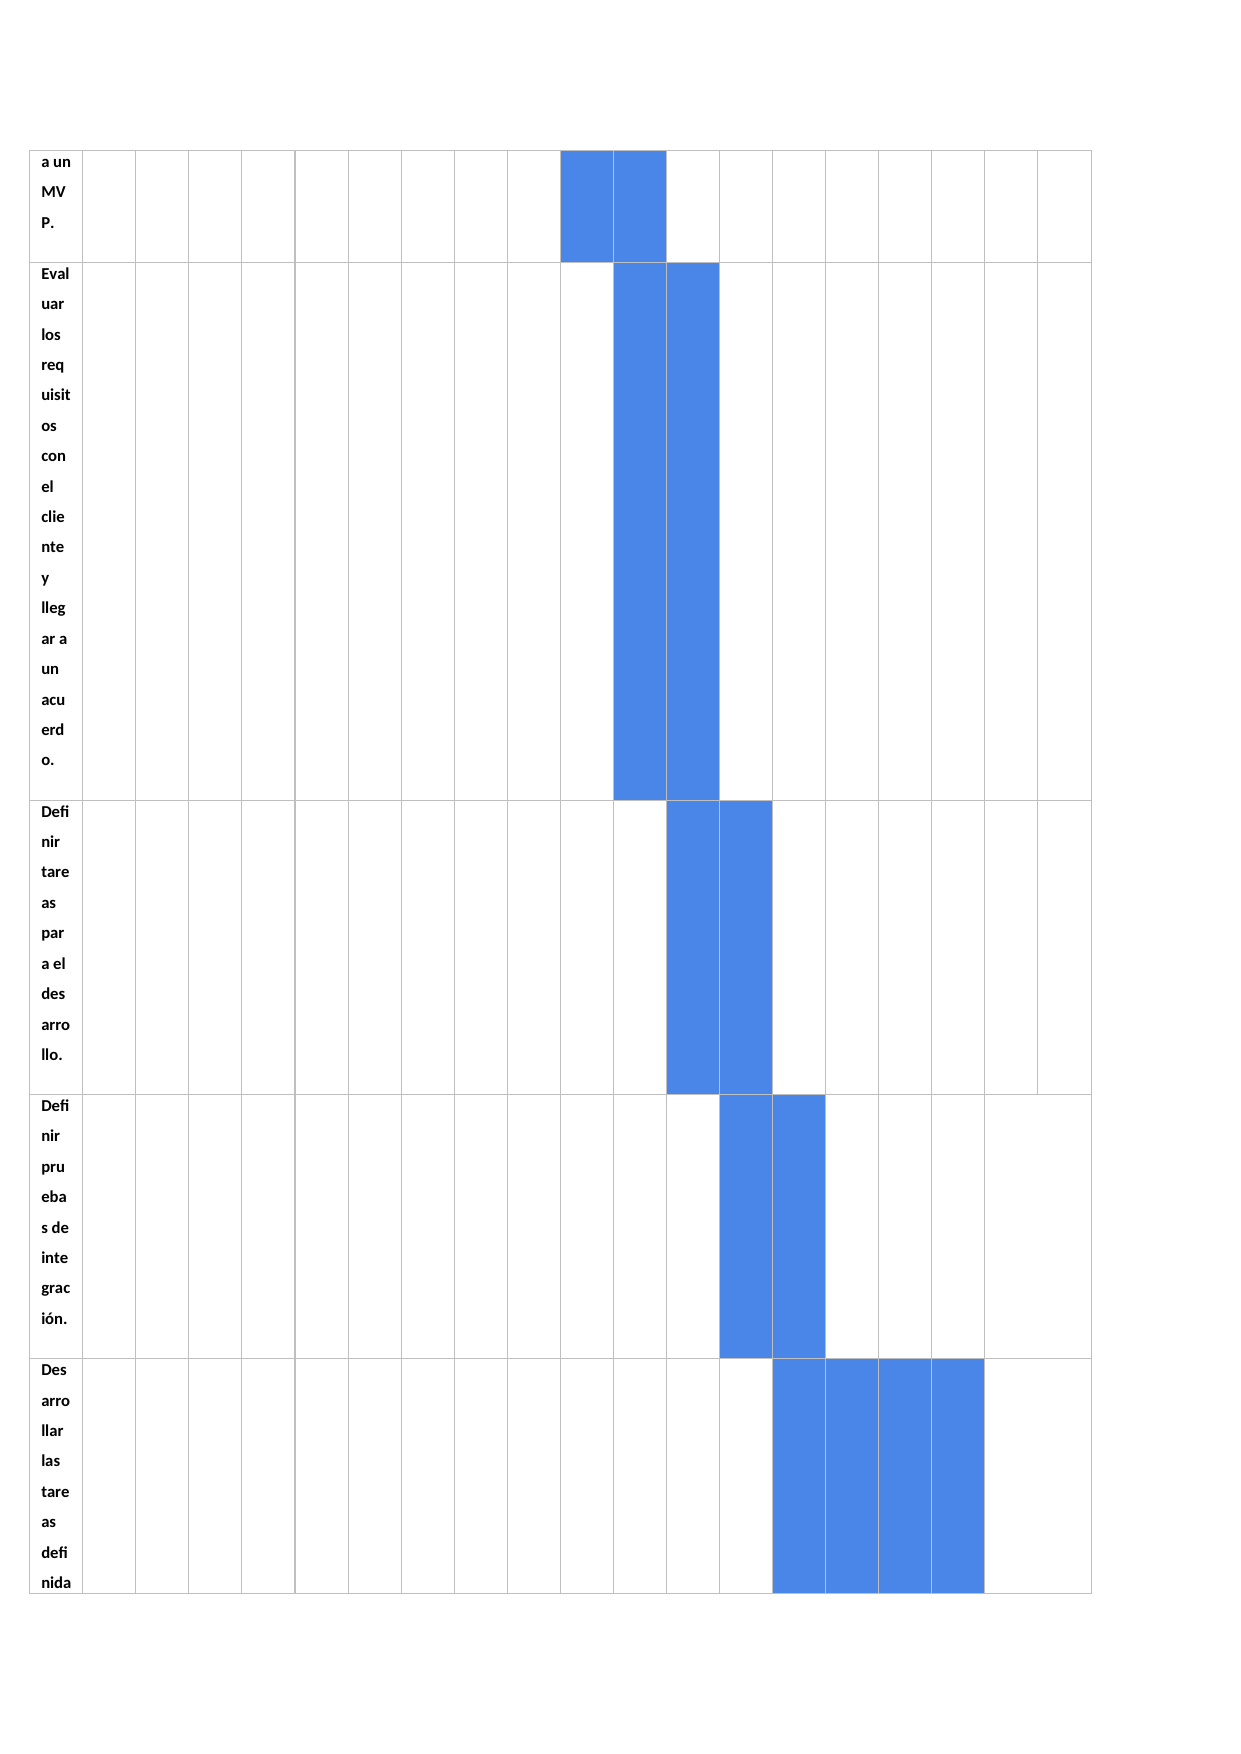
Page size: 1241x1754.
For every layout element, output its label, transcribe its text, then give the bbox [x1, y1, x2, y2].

table_cell [455, 1095, 507, 1358]
table_cell [508, 1095, 560, 1358]
table_cell [720, 151, 772, 262]
table_cell [242, 801, 294, 1094]
table_cell [614, 151, 666, 262]
table_cell [296, 1095, 348, 1358]
table_cell [296, 801, 348, 1094]
table_cell [720, 801, 772, 1094]
table_cell [614, 801, 666, 1094]
table_cell [773, 801, 825, 1094]
table_cell [83, 1359, 135, 1593]
table_cell [136, 263, 188, 800]
table_cell [1038, 151, 1091, 262]
table_cell [455, 263, 507, 800]
table_cell [985, 1095, 1091, 1358]
table_cell [561, 1095, 613, 1358]
table_cell [402, 263, 454, 800]
table_cell [720, 1359, 772, 1593]
table_cell [773, 151, 825, 262]
table_cell [667, 801, 719, 1094]
table_cell [83, 801, 135, 1094]
table_cell [189, 1359, 241, 1593]
table_cell [879, 1095, 931, 1358]
table_cell [83, 1095, 135, 1358]
table_cell [667, 151, 719, 262]
table_cell [136, 1359, 188, 1593]
table_cell [773, 1359, 825, 1593]
table_cell [508, 263, 560, 800]
table_cell [985, 1359, 1091, 1593]
table_cell [561, 801, 613, 1094]
table_cell [720, 263, 772, 800]
table_cell [83, 151, 135, 262]
table_cell [349, 801, 401, 1094]
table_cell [30, 1359, 82, 1593]
table_cell [1038, 263, 1091, 800]
table_cell [667, 1359, 719, 1593]
table_cell [508, 801, 560, 1094]
table_cell [136, 1095, 188, 1358]
table_cell [402, 801, 454, 1094]
table_cell [136, 801, 188, 1094]
table_cell [826, 151, 878, 262]
table_cell [455, 1359, 507, 1593]
table_cell [455, 801, 507, 1094]
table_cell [30, 151, 82, 262]
table_cell [720, 1095, 772, 1358]
table_cell [242, 1095, 294, 1358]
table_cell [932, 263, 984, 800]
table_cell [189, 801, 241, 1094]
table_cell [826, 1095, 878, 1358]
table_cell [879, 151, 931, 262]
table_cell [189, 1095, 241, 1358]
table_cell [83, 263, 135, 800]
table_cell [667, 263, 719, 800]
table_cell [561, 151, 613, 262]
table_cell Definir tareas para el desarrollo. [30, 801, 82, 1094]
table_cell [773, 1095, 825, 1358]
table_cell [985, 151, 1037, 262]
table_cell [932, 1359, 984, 1593]
table_cell [455, 151, 507, 262]
table_cell [349, 1359, 401, 1593]
table_cell [985, 263, 1037, 800]
table_cell [614, 1359, 666, 1593]
table_cell [826, 1359, 878, 1593]
table_cell [1038, 801, 1091, 1094]
table_cell [932, 151, 984, 262]
table_cell [402, 1095, 454, 1358]
table_cell [296, 263, 348, 800]
table_cell [508, 151, 560, 262]
table_cell [879, 801, 931, 1094]
table_cell [985, 801, 1037, 1094]
table_cell [296, 151, 348, 262]
table_cell [667, 1095, 719, 1358]
table_cell [349, 151, 401, 262]
table_cell [189, 151, 241, 262]
table_cell [561, 263, 613, 800]
table_cell [402, 1359, 454, 1593]
table_cell [826, 263, 878, 800]
table_cell [614, 1095, 666, 1358]
table_cell [242, 263, 294, 800]
table_cell [136, 151, 188, 262]
table_cell Evaluar los requisitos con el cliente y llegar a un acuerdo. [30, 263, 82, 800]
table_cell [189, 263, 241, 800]
table_cell [349, 263, 401, 800]
table_cell Definir pruebas de integración. [30, 1095, 82, 1358]
table_cell [879, 263, 931, 800]
table_cell [242, 1359, 294, 1593]
table_cell [349, 1095, 401, 1358]
table_cell [826, 801, 878, 1094]
table_cell [242, 151, 294, 262]
table_cell [296, 1359, 348, 1593]
table_cell [508, 1359, 560, 1593]
table_cell [773, 263, 825, 800]
table_cell [402, 151, 454, 262]
table_cell [879, 1359, 931, 1593]
table_cell [932, 801, 984, 1094]
table_cell [614, 263, 666, 800]
table_cell [932, 1095, 984, 1358]
table_cell [561, 1359, 613, 1593]
